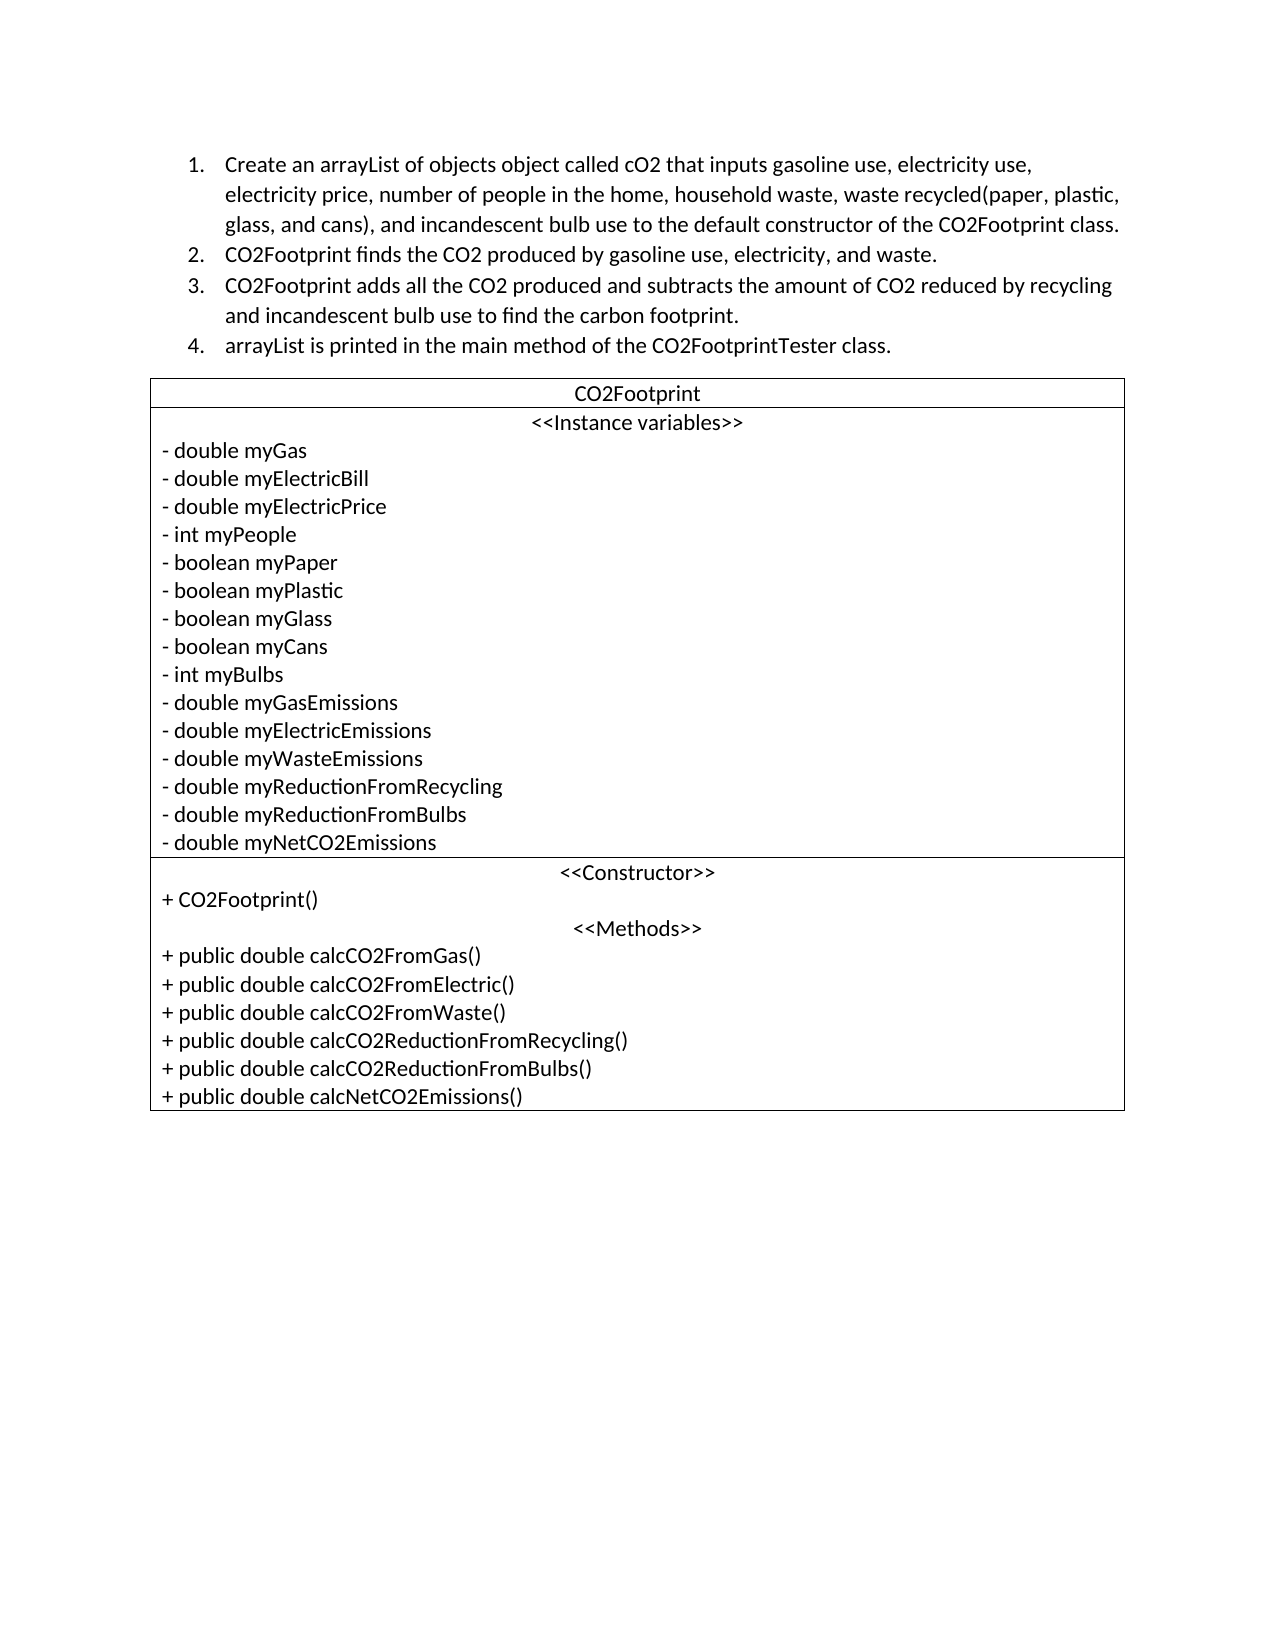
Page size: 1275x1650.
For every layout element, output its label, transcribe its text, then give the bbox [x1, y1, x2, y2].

list CO2Footprint finds the CO2 produced by gasoline use, electricity, and waste. [187, 241, 1125, 269]
list arrayList is printed in the main method of the CO2FootprintTester class. [187, 331, 1125, 359]
table_cell <<Constructor>> + CO2Footprint() <<Methods>> + public double calcCO2FromGas() + public double calcCO2FromElectric() + public double calcCO2FromWaste() + public double calcCO2ReductionFromRecycling() + public double calcCO2ReductionFromBulbs() + public double calcNetCO2Emissions() [151, 858, 1124, 1110]
list CO2Footprint adds all the CO2 produced and subtracts the amount of CO2 reduced by recycling and incandescent bulb use to find the carbon footprint. [187, 271, 1125, 329]
list Create an arrayList of objects object called cO2 that inputs gasoline use, electricity use, electricity price, number of people in the home, household waste, waste recycled(paper, plastic, glass, and cans), and incandescent bulb use to the default constructor of the CO2Footprint class. [187, 150, 1125, 238]
table_header CO2Footprint [151, 379, 1124, 407]
table_cell <<Instance variables>> - double myGas - double myElectricBill - double myElectricPrice - int myPeople - boolean myPaper - boolean myPlastic - boolean myGlass - boolean myCans - int myBulbs - double myGasEmissions - double myElectricEmissions - double myWasteEmissions - double myReductionFromRecycling - double myReductionFromBulbs - double myNetCO2Emissions [151, 408, 1124, 857]
